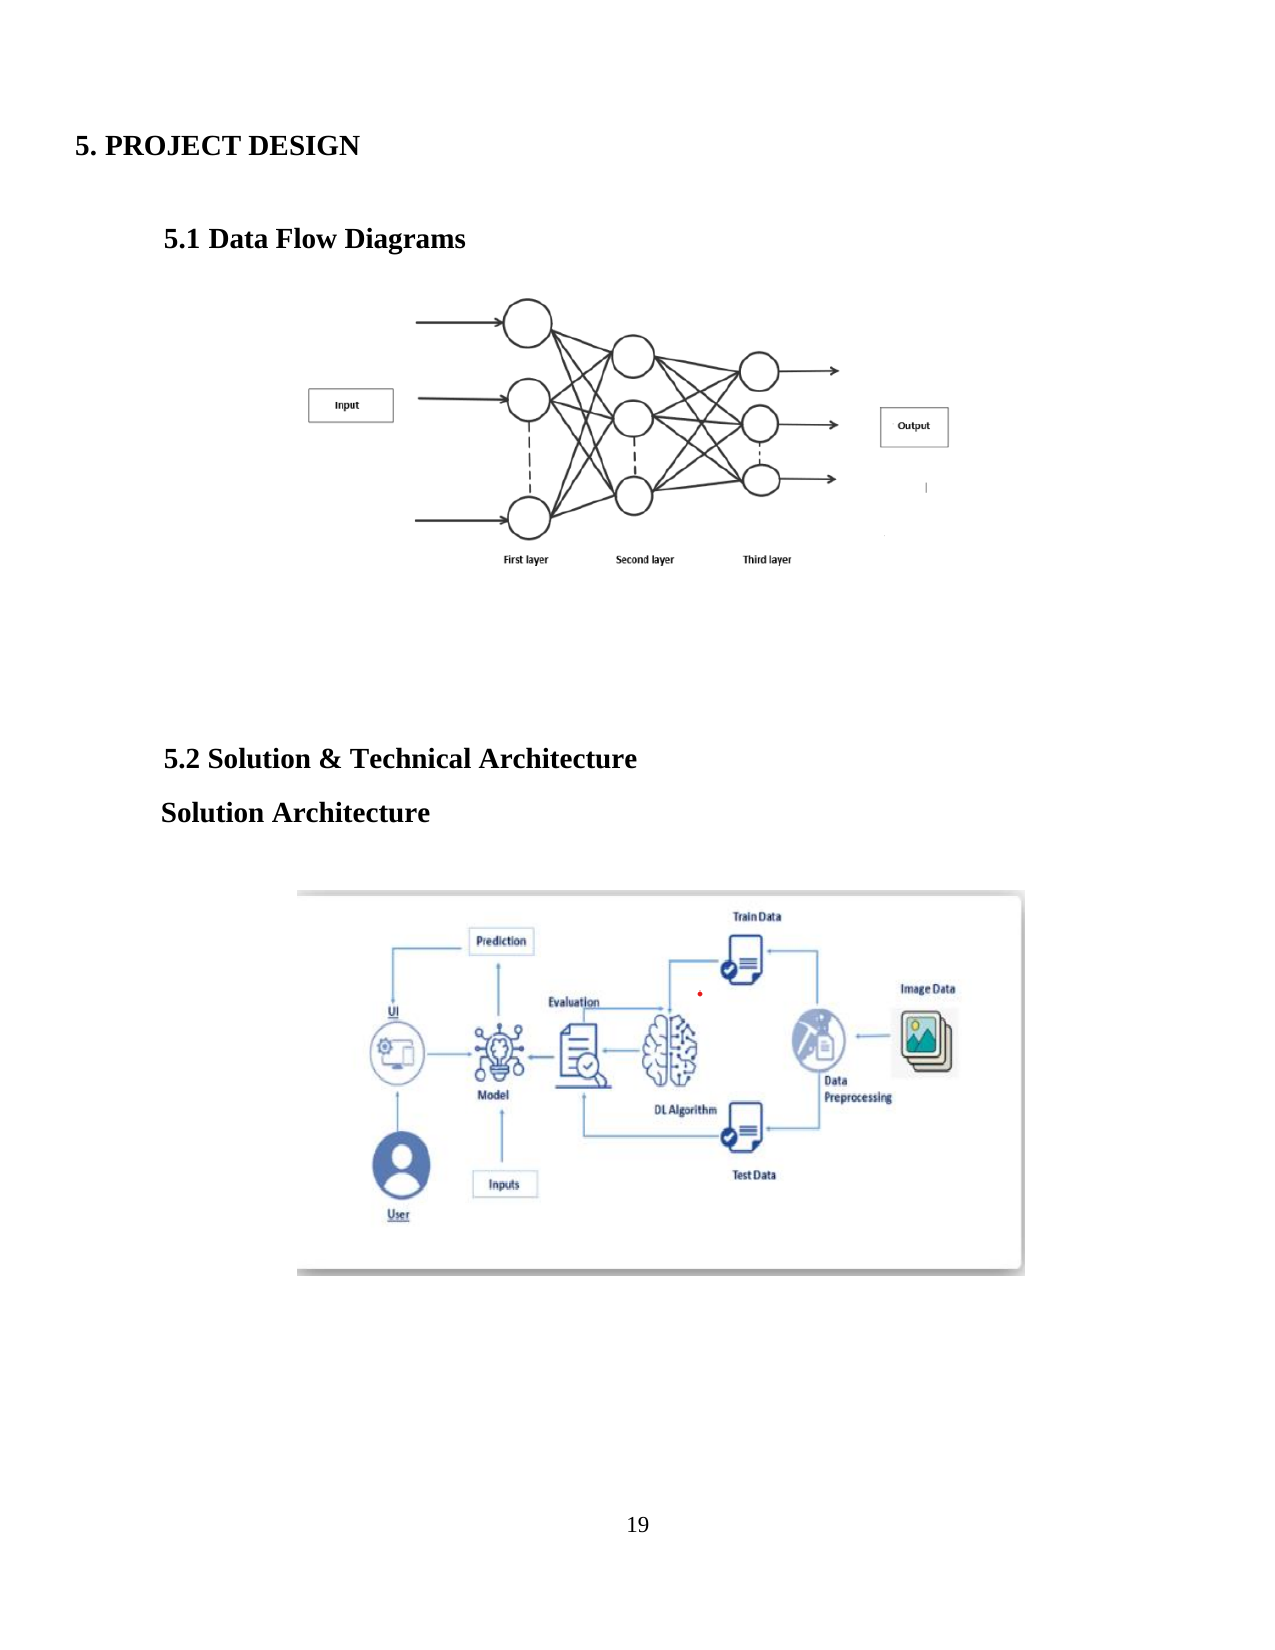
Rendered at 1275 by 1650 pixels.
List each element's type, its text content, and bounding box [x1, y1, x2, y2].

text 5. PROJECT DESIGN [75, 128, 1258, 161]
text 5.2 Solution & Technical Architecture [163, 741, 1227, 775]
subtitle Solution Architecture [161, 795, 1227, 828]
picture [284, 888, 1028, 1278]
picture [290, 272, 978, 588]
subtitle 5.1 Data Flow Diagrams [164, 221, 1227, 255]
